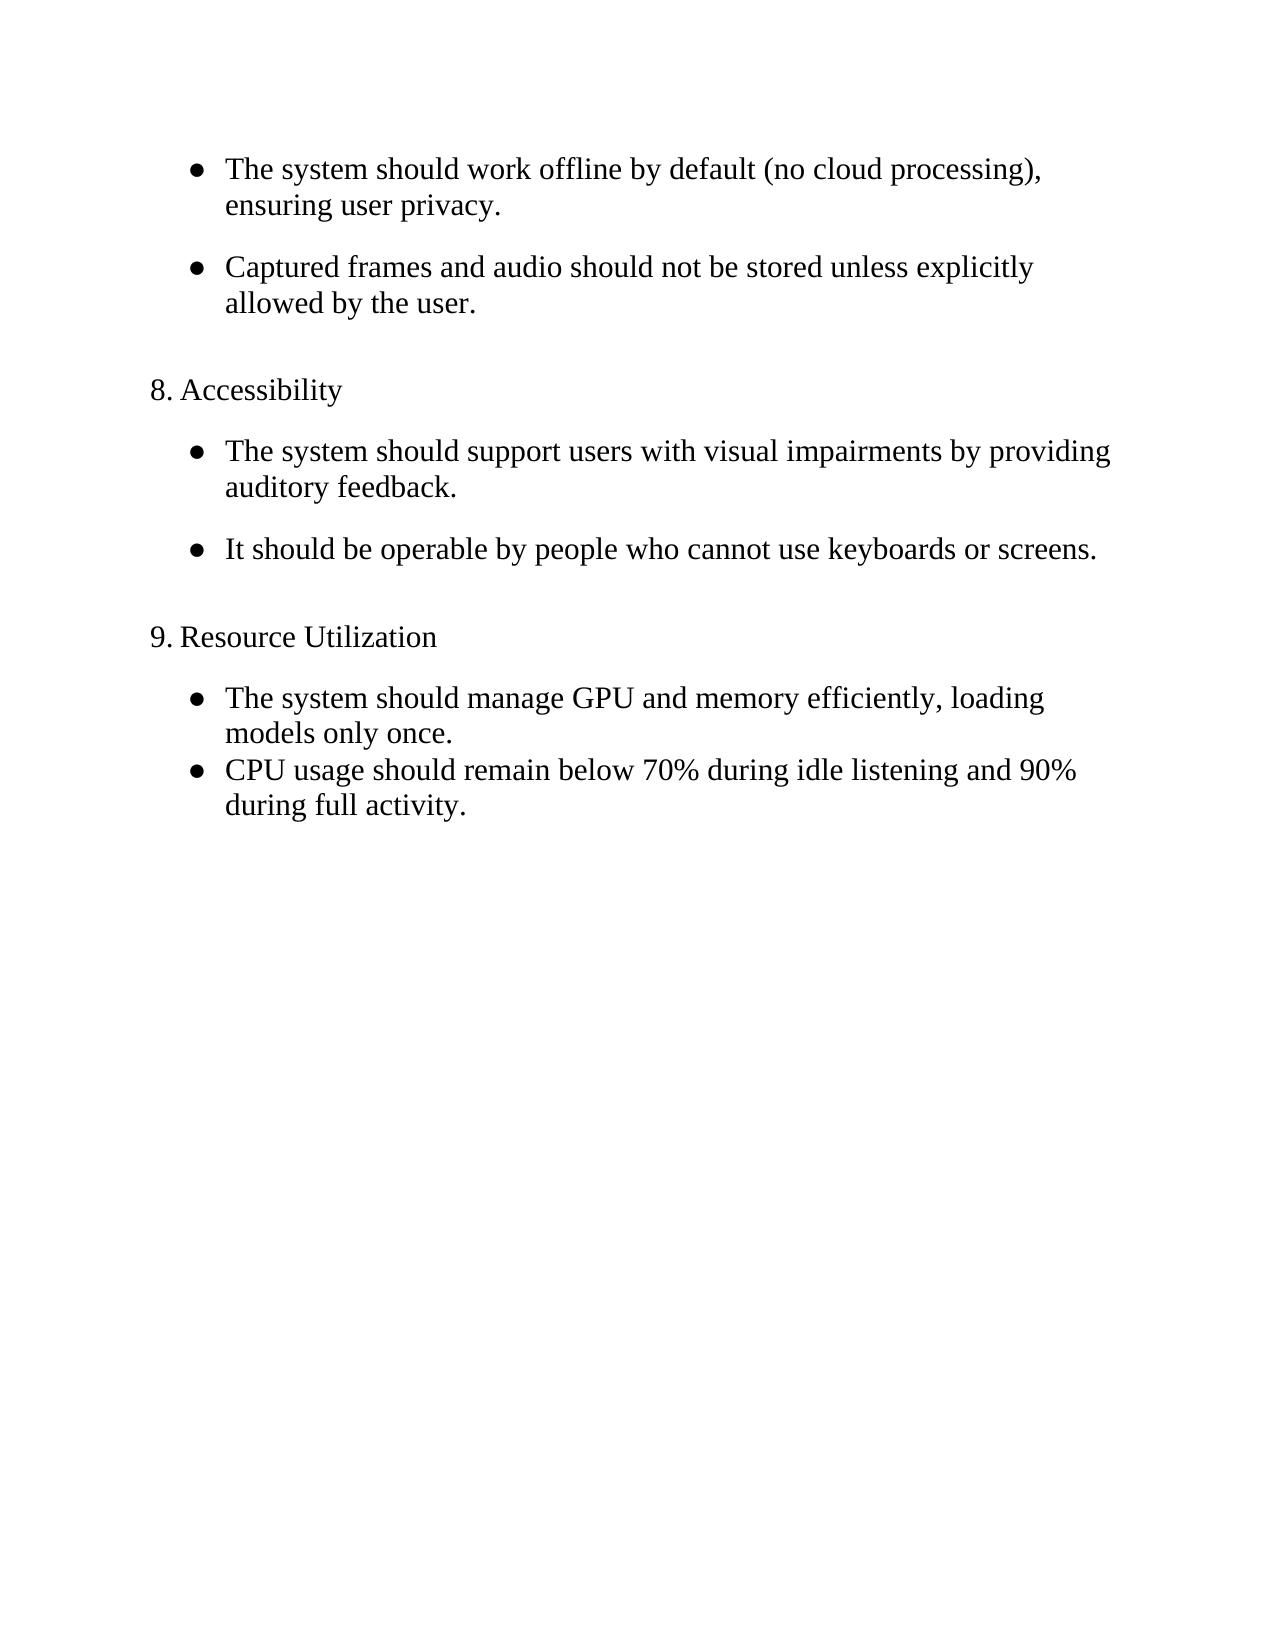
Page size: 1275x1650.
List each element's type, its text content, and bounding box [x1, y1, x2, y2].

list The system should manage GPU and memory efficiently, loading models only once. [187, 679, 1125, 751]
text 9. Resource Utilization [150, 618, 1125, 654]
list It should be operable by people who cannot use keyboards or screens. [187, 531, 1125, 593]
list The system should work offline by default (no cloud processing), ensuring user privacy. [187, 150, 1125, 248]
list The system should support users with visual impairments by providing auditory feedback. [187, 432, 1125, 531]
list CPU usage should remain below 70% during idle listening and 90% during full activity. [187, 751, 1125, 823]
text 8. Accessibility [150, 371, 1125, 407]
list Captured frames and audio should not be stored unless explicitly allowed by the user. [187, 248, 1125, 346]
